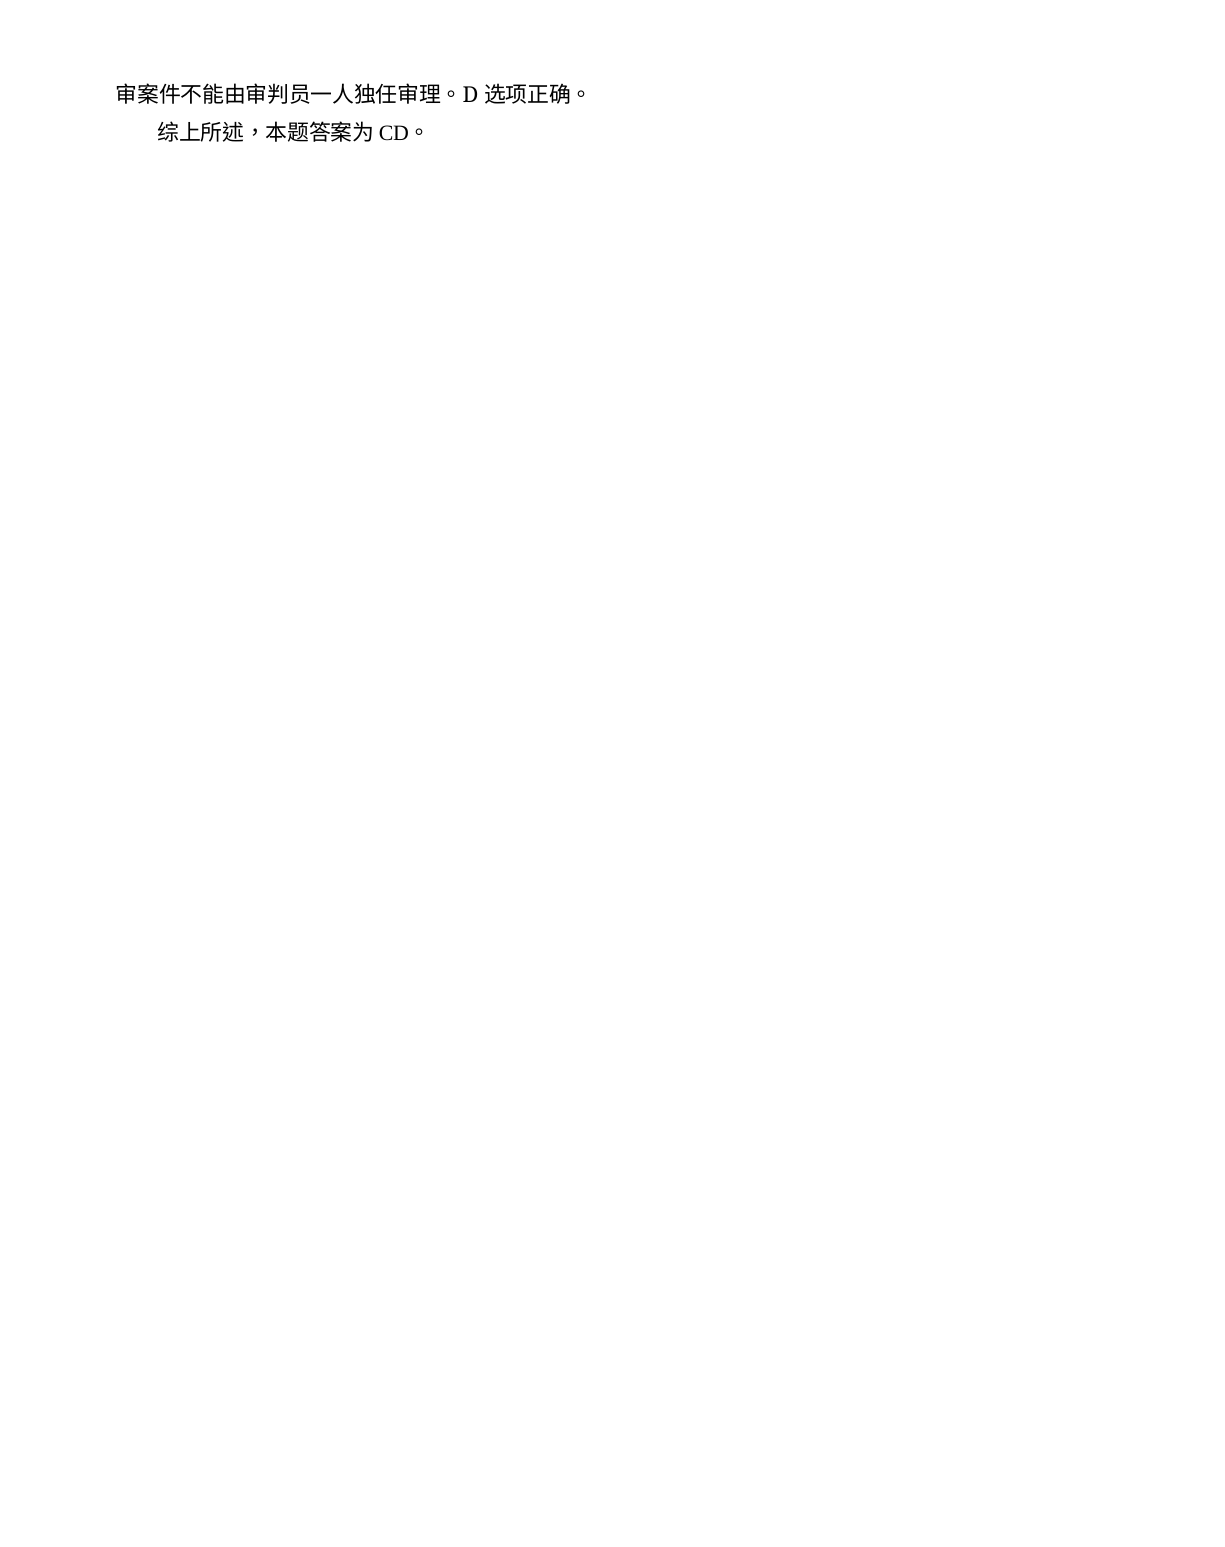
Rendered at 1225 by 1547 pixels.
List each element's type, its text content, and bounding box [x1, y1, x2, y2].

text 审案件不能由审判员一人独任审理。D 选项正确。 [116, 81, 1041, 108]
text 综上所述，本题答案为CD。 [157, 118, 1041, 146]
